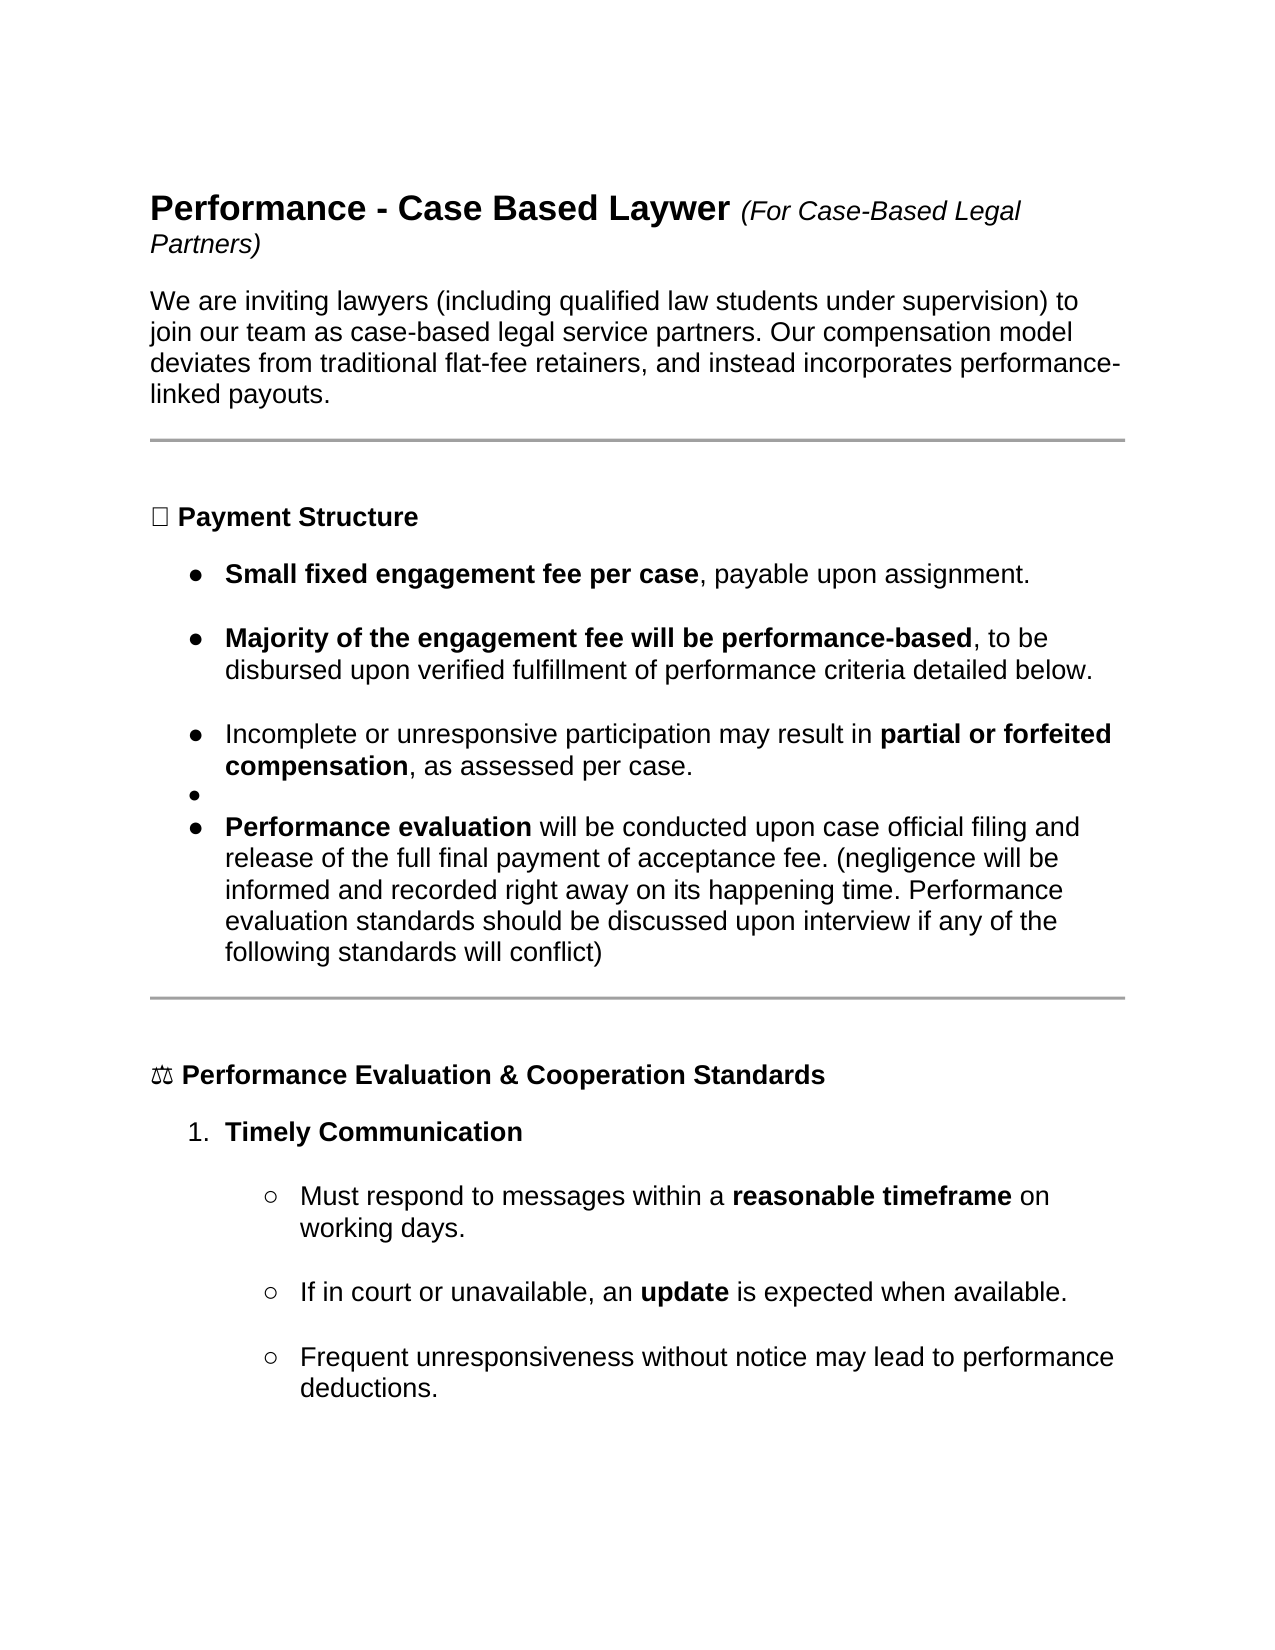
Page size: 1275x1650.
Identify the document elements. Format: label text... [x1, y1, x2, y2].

subtitle If in court or unavailable, an update is expected when available. [262, 1276, 1125, 1341]
subtitle Frequent unresponsiveness without notice may lead to performance deductions. [262, 1341, 1125, 1437]
subtitle 💼 Payment Structure [150, 501, 1125, 533]
subtitle ⚖️ Performance Evaluation & Cooperation Standards [150, 1059, 1125, 1091]
subtitle Performance - Case Based Laywer (For Case-Based Legal Partners) [150, 187, 1125, 259]
subtitle Timely Communication [187, 1116, 1125, 1180]
subtitle We are inviting lawyers (including qualified law students under supervision) to join our team as case-based legal service partners. Our compensation model deviates from traditional flat-fee retainers, and instead incorporates performance-linked payouts. [150, 284, 1125, 409]
subtitle Majority of the engagement fee will be performance-based, to be disbursed upon verified fulfillment of performance criteria detailed below. [187, 622, 1125, 718]
subtitle Must respond to messages within a reasonable timeframe on working days. [262, 1180, 1125, 1276]
subtitle Performance evaluation will be conducted upon case official filing and release of the full final payment of acceptance fee. (negligence will be informed and recorded right away on its happening time. Performance evaluation standards should be discussed upon interview if any of the following standards will conflict) [187, 811, 1125, 967]
subtitle Incomplete or unresponsive participation may result in partial or forfeited compensation, as assessed per case. [187, 718, 1125, 781]
subtitle Small fixed engagement fee per case, payable upon assignment. [187, 558, 1125, 622]
